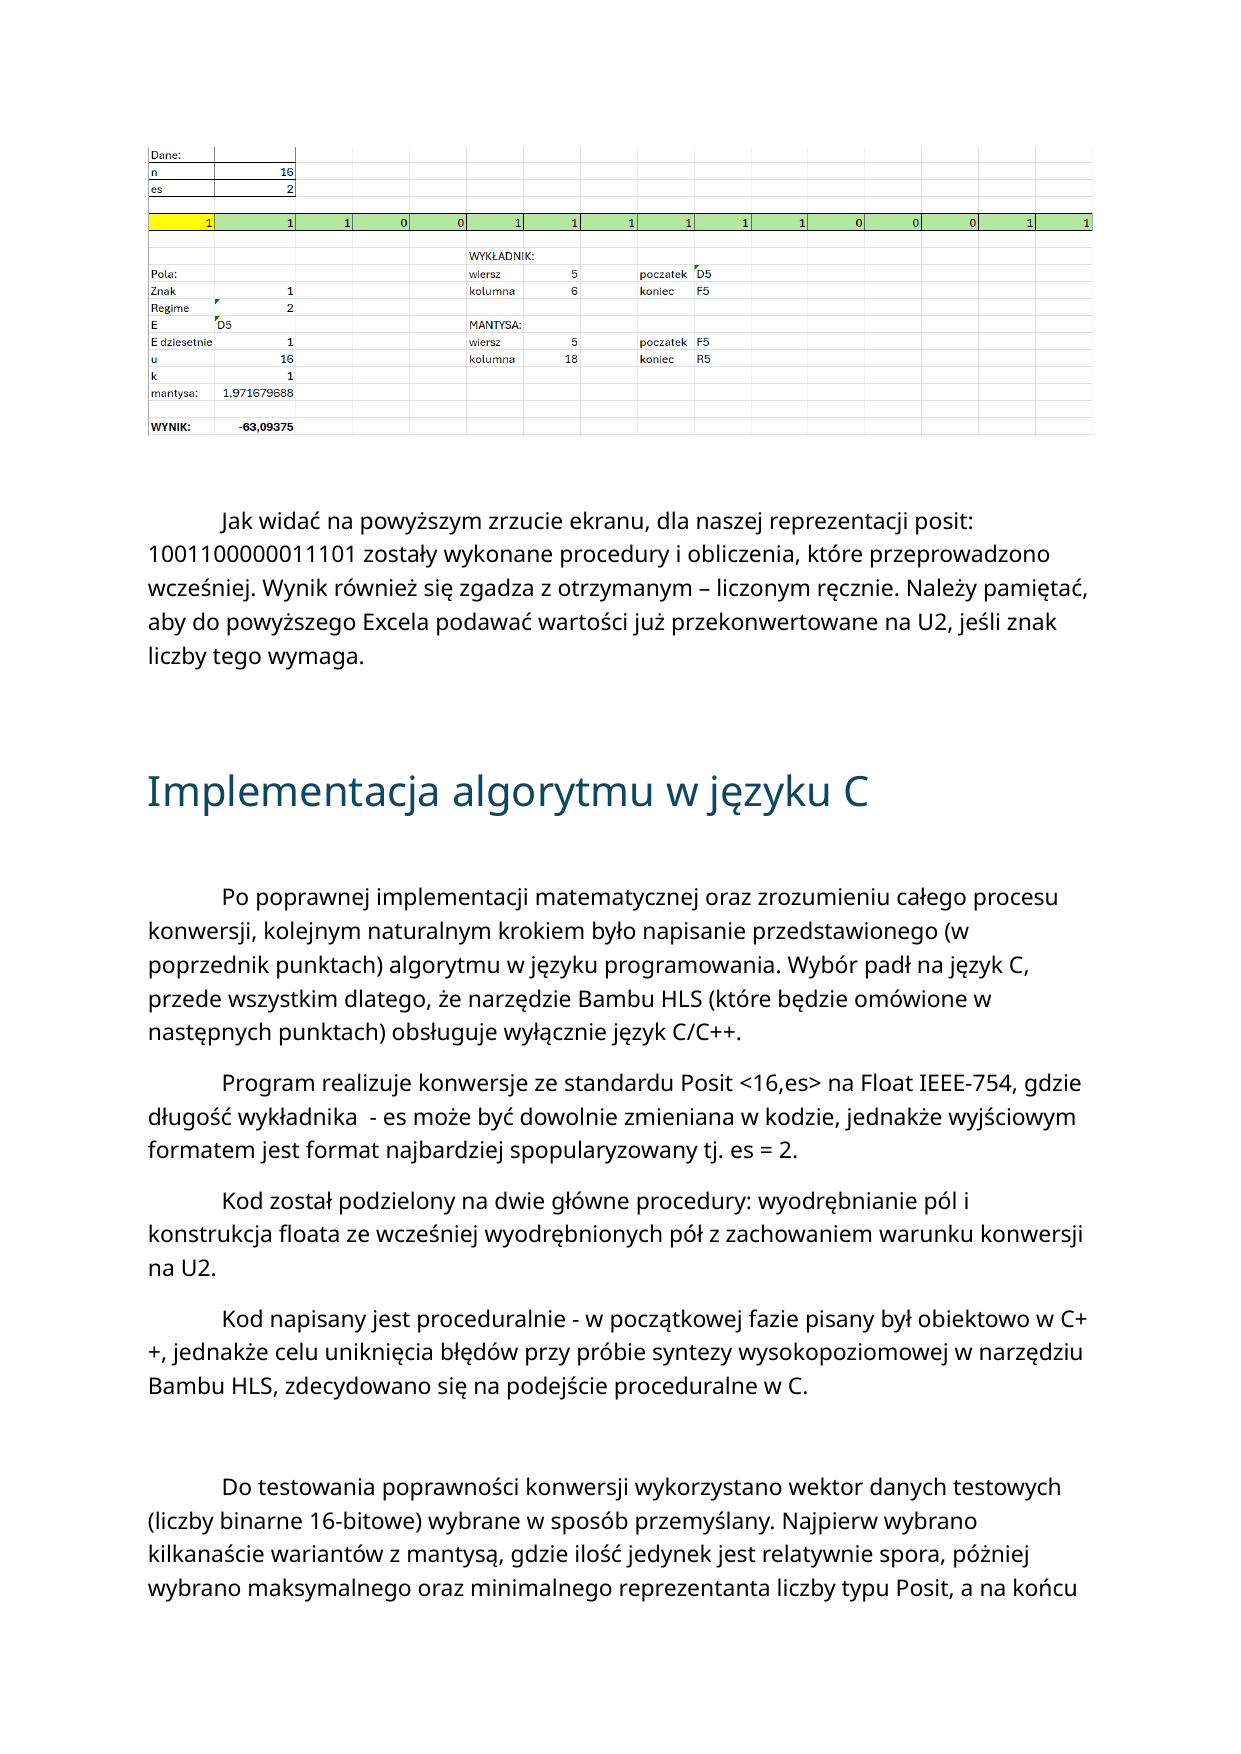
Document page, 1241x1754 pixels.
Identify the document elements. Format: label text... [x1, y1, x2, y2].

text Po poprawnej implementacji matematycznej oraz zrozumieniu całego procesu konwersji, kolejnym naturalnym krokiem było napisanie przedstawionego (w poprzednik punktach) algorytmu w języku programowania. Wybór padł na język C, przede wszystkim dlatego, że narzędzie Bambu HLS (które będzie omówione w następnych punktach) obsługuje wyłącznie język C/C++. [148, 881, 1093, 1048]
text Kod został podzielony na dwie główne procedury: wyodrębnianie pól i konstrukcja floata ze wcześniej wyodrębnionych pół z zachowaniem warunku konwersji na U2. [148, 1185, 1093, 1283]
text Jak widać na powyższym zrzucie ekranu, dla naszej reprezentacji posit: 1001100000011101 zostały wykonane procedury i obliczenia, które przeprowadzono wcześniej. Wynik również się zgadza z otrzymanym – liczonym ręcznie. Należy pamiętać, aby do powyższego Excela podawać wartości już przekonwertowane na U2, jeśli znak liczby tego wymaga. [148, 505, 1093, 671]
subtitle Implementacja algorytmu w języku C [148, 761, 1093, 818]
text Kod napisany jest proceduralnie - w początkowej fazie pisany był obiektowo w C++, jednakże celu uniknięcia błędów przy próbie syntezy wysokopoziomowej w narzędziu Bambu HLS, zdecydowano się na podejście proceduralne w C. [148, 1303, 1093, 1401]
picture [147, 147, 1093, 436]
text Program realizuje konwersje ze standardu Posit <16,es> na Float IEEE-754, gdzie długość wykładnika - es może być dowolnie zmieniana w kodzie, jednakże wyjściowym formatem jest format najbardziej spopularyzowany tj. es = 2. [148, 1067, 1093, 1166]
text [148, 1471, 1093, 1603]
